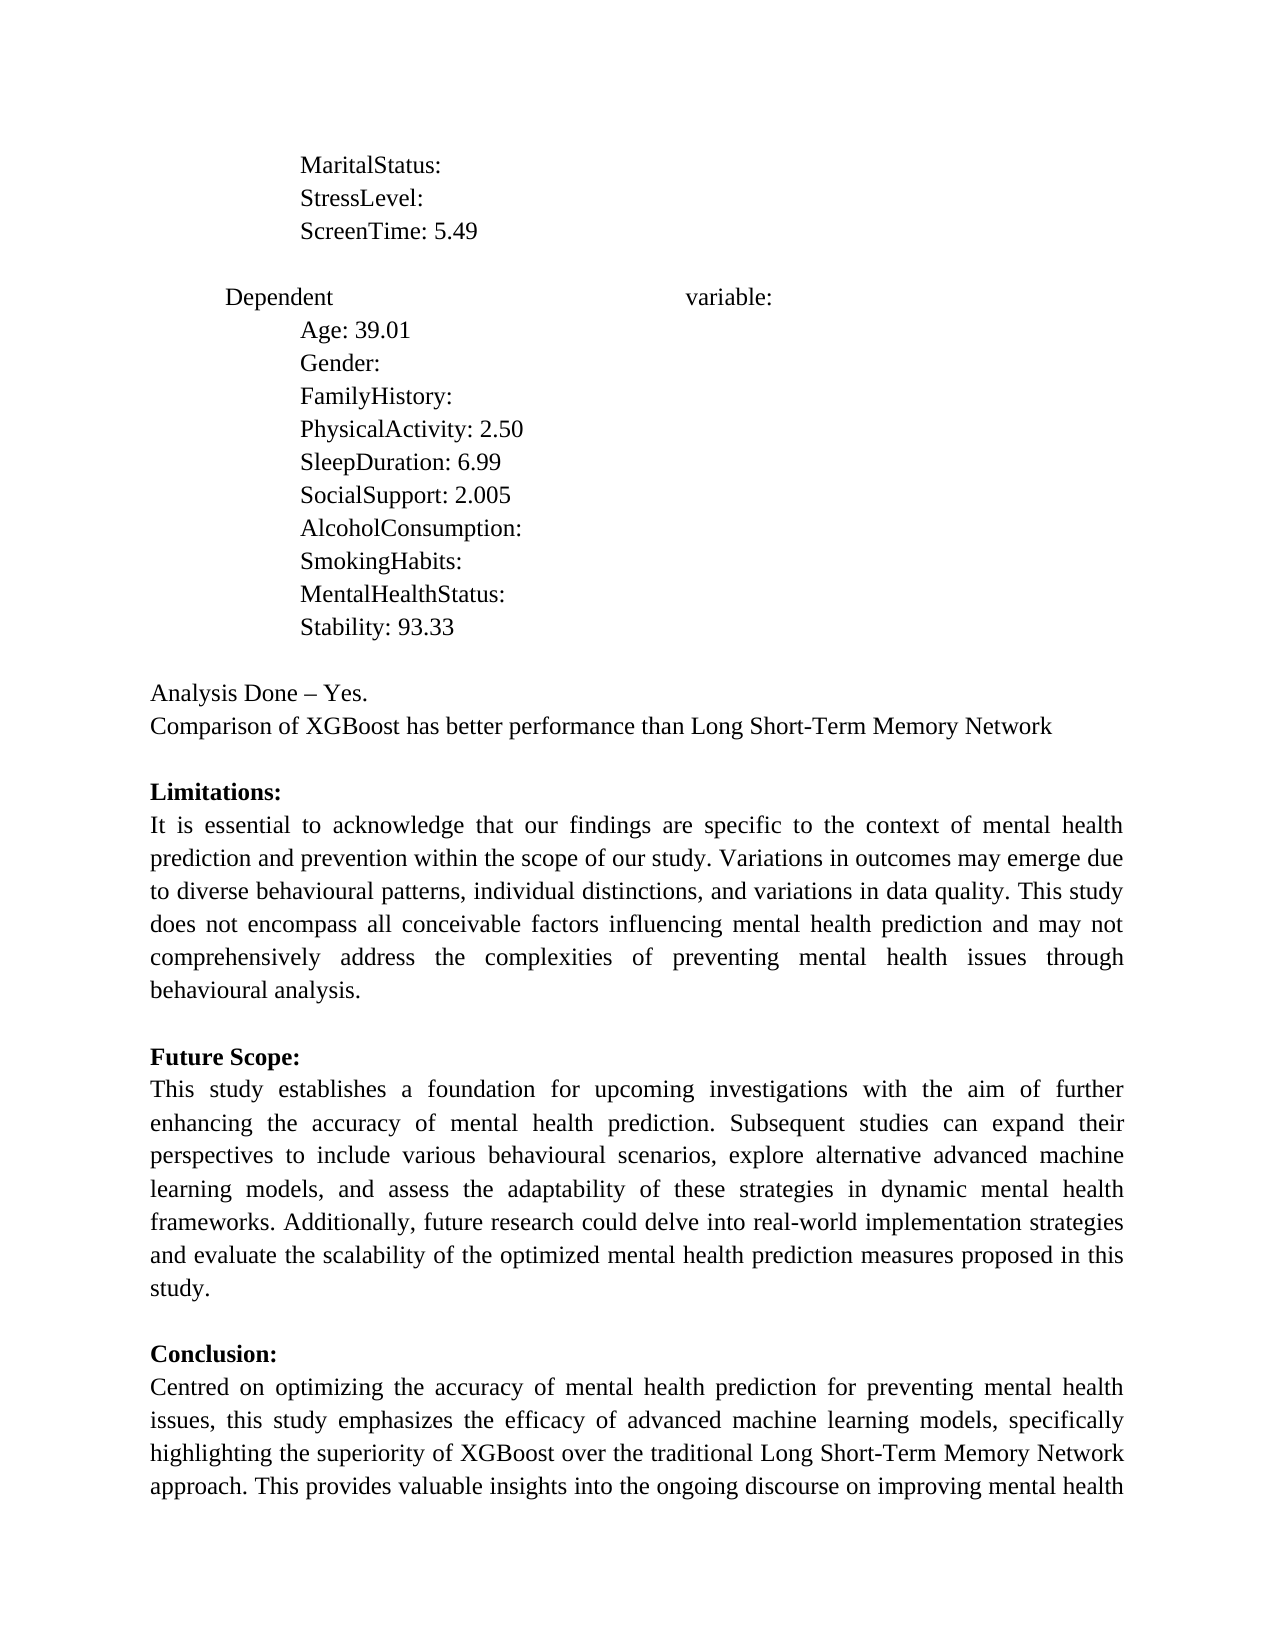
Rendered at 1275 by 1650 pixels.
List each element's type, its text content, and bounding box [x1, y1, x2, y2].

text Analysis Done – Yes. [150, 678, 1125, 707]
text AlcoholConsumption: [300, 513, 1125, 542]
text SmokingHabits: [300, 546, 1125, 575]
text MaritalStatus: [300, 150, 1125, 179]
text ScreenTime: 5.49 [225, 216, 1125, 245]
text MentalHealthStatus: [300, 579, 1125, 608]
text Dependent variable: Age: 39.01 [150, 282, 1125, 344]
text Limitations: [150, 777, 1125, 806]
text SocialSupport: 2.005 [300, 480, 1125, 509]
text Stability: 93.33 [300, 612, 1125, 641]
text StressLevel: [300, 183, 1125, 212]
text Conclusion: [150, 1339, 1125, 1367]
text FamilyHistory: [300, 381, 1125, 410]
text PhysicalActivity: 2.50 [300, 414, 1125, 443]
text SleepDuration: 6.99 [300, 447, 1125, 476]
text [150, 1372, 1125, 1499]
text Future Scope: [150, 1042, 1125, 1070]
text This study establishes a foundation for upcoming investigations with the aim of further enhancing the accuracy of mental health prediction. Subsequent studies can expand their perspectives to include various behavioural scenarios, explore alternative advanced machine learning models, and assess the adaptability of these strategies in dynamic mental health frameworks. Additionally, future research could delve into real-world implementation strategies and evaluate the scalability of the optimized mental health prediction measures proposed in this study. [150, 1074, 1125, 1301]
text It is essential to acknowledge that our findings are specific to the context of mental health prediction and prevention within the scope of our study. Variations in outcomes may emerge due to diverse behavioural patterns, individual distinctions, and variations in data quality. This study does not encompass all conceivable factors influencing mental health prediction and may not comprehensively address the complexities of preventing mental health issues through behavioural analysis. [150, 810, 1125, 1004]
text Comparison of XGBoost has better performance than Long Short-Term Memory Network [150, 711, 1125, 740]
text Gender: [300, 348, 1125, 377]
